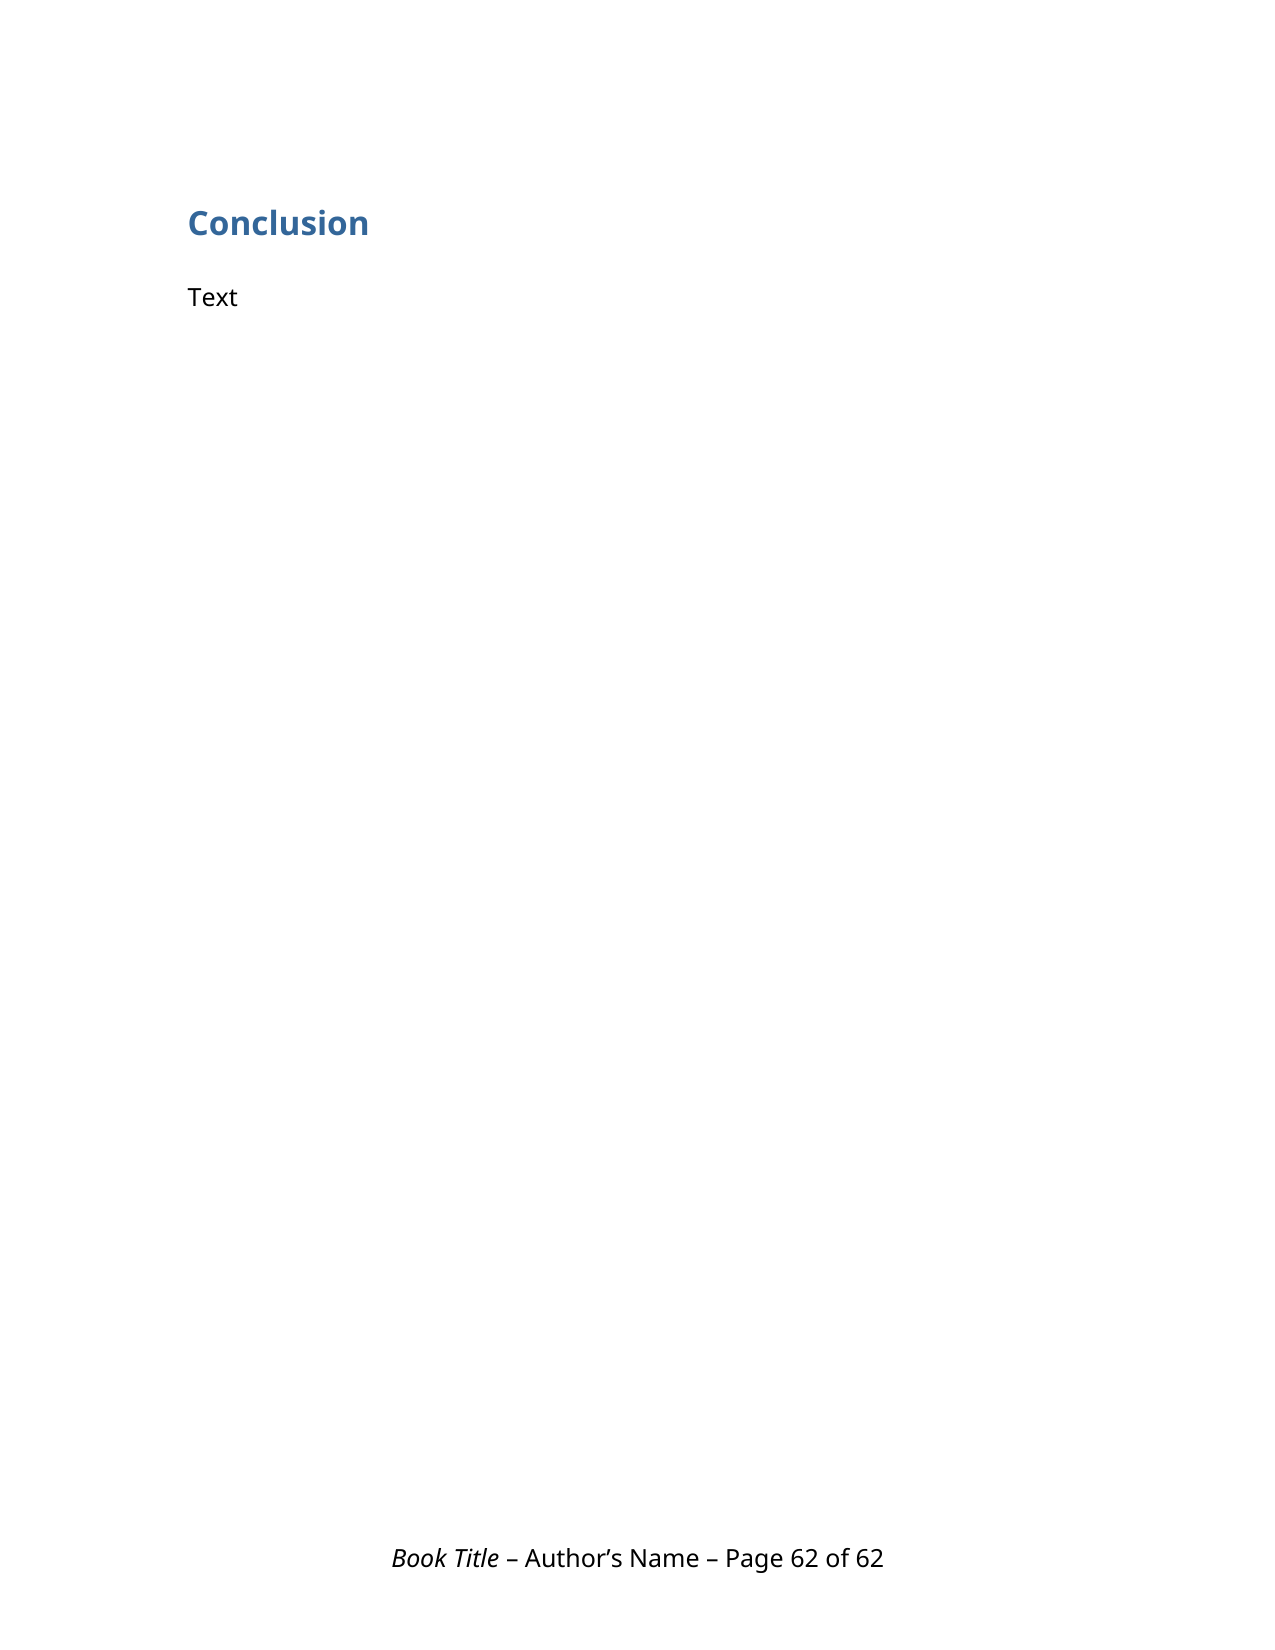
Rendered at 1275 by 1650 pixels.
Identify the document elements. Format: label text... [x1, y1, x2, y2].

subtitle Conclusion [187, 200, 1087, 245]
text Text [187, 279, 1087, 313]
